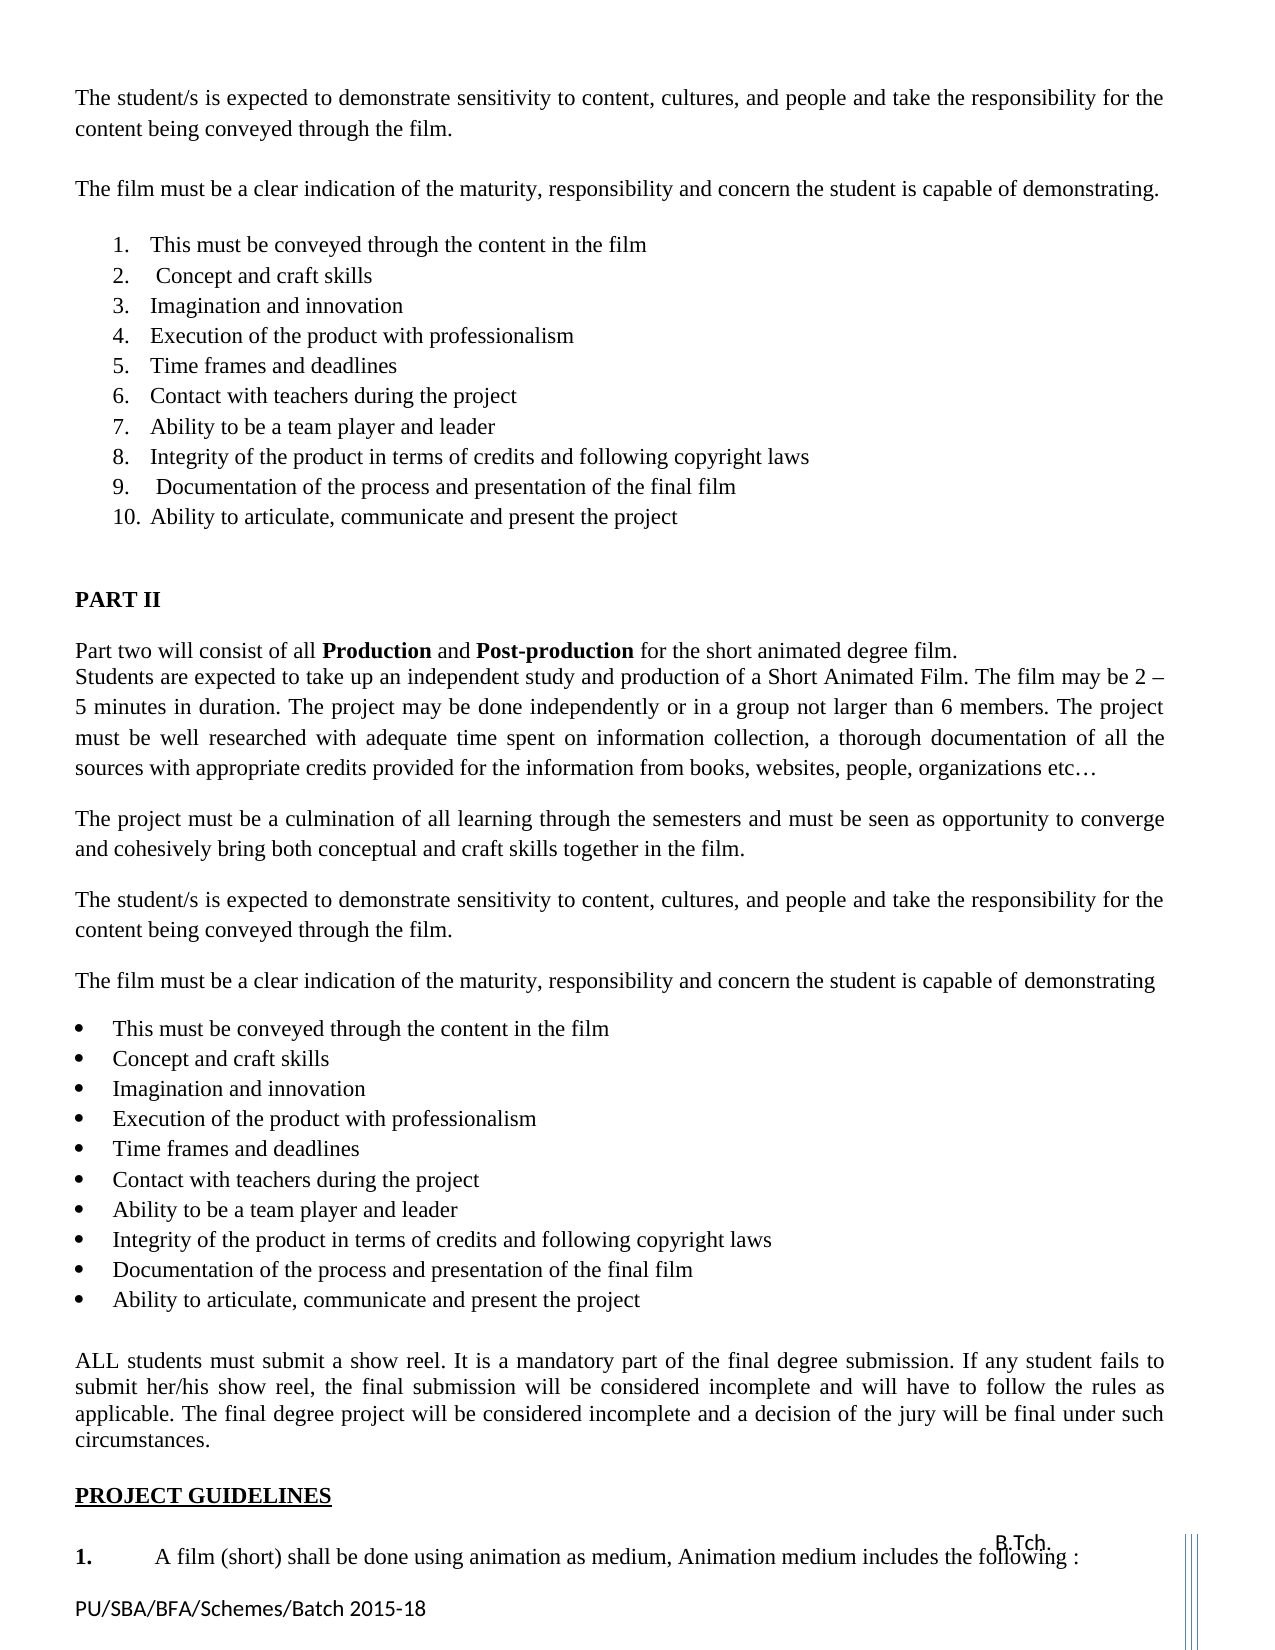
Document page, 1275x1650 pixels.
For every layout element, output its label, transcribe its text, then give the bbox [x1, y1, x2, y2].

list Ability to be a team player and leader [112, 413, 1167, 439]
list Time frames and deadlines [112, 352, 1167, 379]
list Contact with teachers during the project [112, 383, 1167, 409]
text The film must be a clear indication of the maturity, responsibility and concern the student is capable of demonstrating. [75, 175, 1167, 201]
list Execution of the product with professionalism [75, 1105, 1167, 1132]
text The student/s is expected to demonstrate sensitivity to content, cultures, and people and take the responsibility for the content being conveyed through the film. [75, 84, 1167, 141]
text The film must be a clear indication of the maturity, responsibility and concern the student is capable of demonstrating [75, 967, 1167, 994]
text Students are expected to take up an independent study and production of a Short Animated Film. The film may be 2 – 5 minutes in duration. The project may be done independently or in a group not larger than 6 members. The project must be well researched with adequate time spent on information collection, a thorough documentation of all the sources with appropriate credits provided for the information from books, websites, people, organizations etc… [75, 663, 1167, 780]
text PART II [75, 586, 1167, 612]
list Contact with teachers during the project [75, 1166, 1167, 1192]
list Documentation of the process and presentation of the final film [112, 473, 1167, 499]
list Ability to be a team player and leader [75, 1196, 1167, 1222]
list Execution of the product with professionalism [112, 322, 1167, 348]
list This must be conveyed through the content in the film [75, 1014, 1167, 1041]
text Part two will consist of all Production and Post-production for the short animated degree film. [75, 637, 1167, 663]
text The student/s is expected to demonstrate sensitivity to content, cultures, and people and take the responsibility for the content being conveyed through the film. [75, 886, 1167, 943]
list Ability to articulate, communicate and present the project [75, 1286, 1167, 1313]
list Concept and craft skills [112, 262, 1167, 288]
list A film (short) shall be done using animation as medium, Animation medium includes the following : [75, 1543, 1167, 1569]
text PROJECT GUIDELINES [75, 1482, 1167, 1509]
list Integrity of the product in terms of credits and following copyright laws [75, 1226, 1167, 1252]
text The project must be a culmination of all learning through the semesters and must be seen as opportunity to converge and cohesively bring both conceptual and craft skills together in the film. [75, 805, 1167, 861]
list Ability to articulate, communicate and present the project [112, 503, 1167, 530]
text ALL students must submit a show reel. It is a mandatory part of the final degree submission. If any student fails to submit her/his show reel, the final submission will be considered incomplete and will have to follow the rules as applicable. The final degree project will be considered incomplete and a decision of the jury will be final under such circumstances. [75, 1347, 1167, 1452]
list Time frames and deadlines [75, 1135, 1167, 1162]
list Imagination and innovation [75, 1075, 1167, 1101]
list Documentation of the process and presentation of the final film [75, 1256, 1167, 1283]
list Concept and craft skills [75, 1045, 1167, 1071]
list Integrity of the product in terms of credits and following copyright laws [112, 443, 1167, 469]
list Imagination and innovation [112, 292, 1167, 318]
list This must be conveyed through the content in the film [112, 232, 1167, 258]
